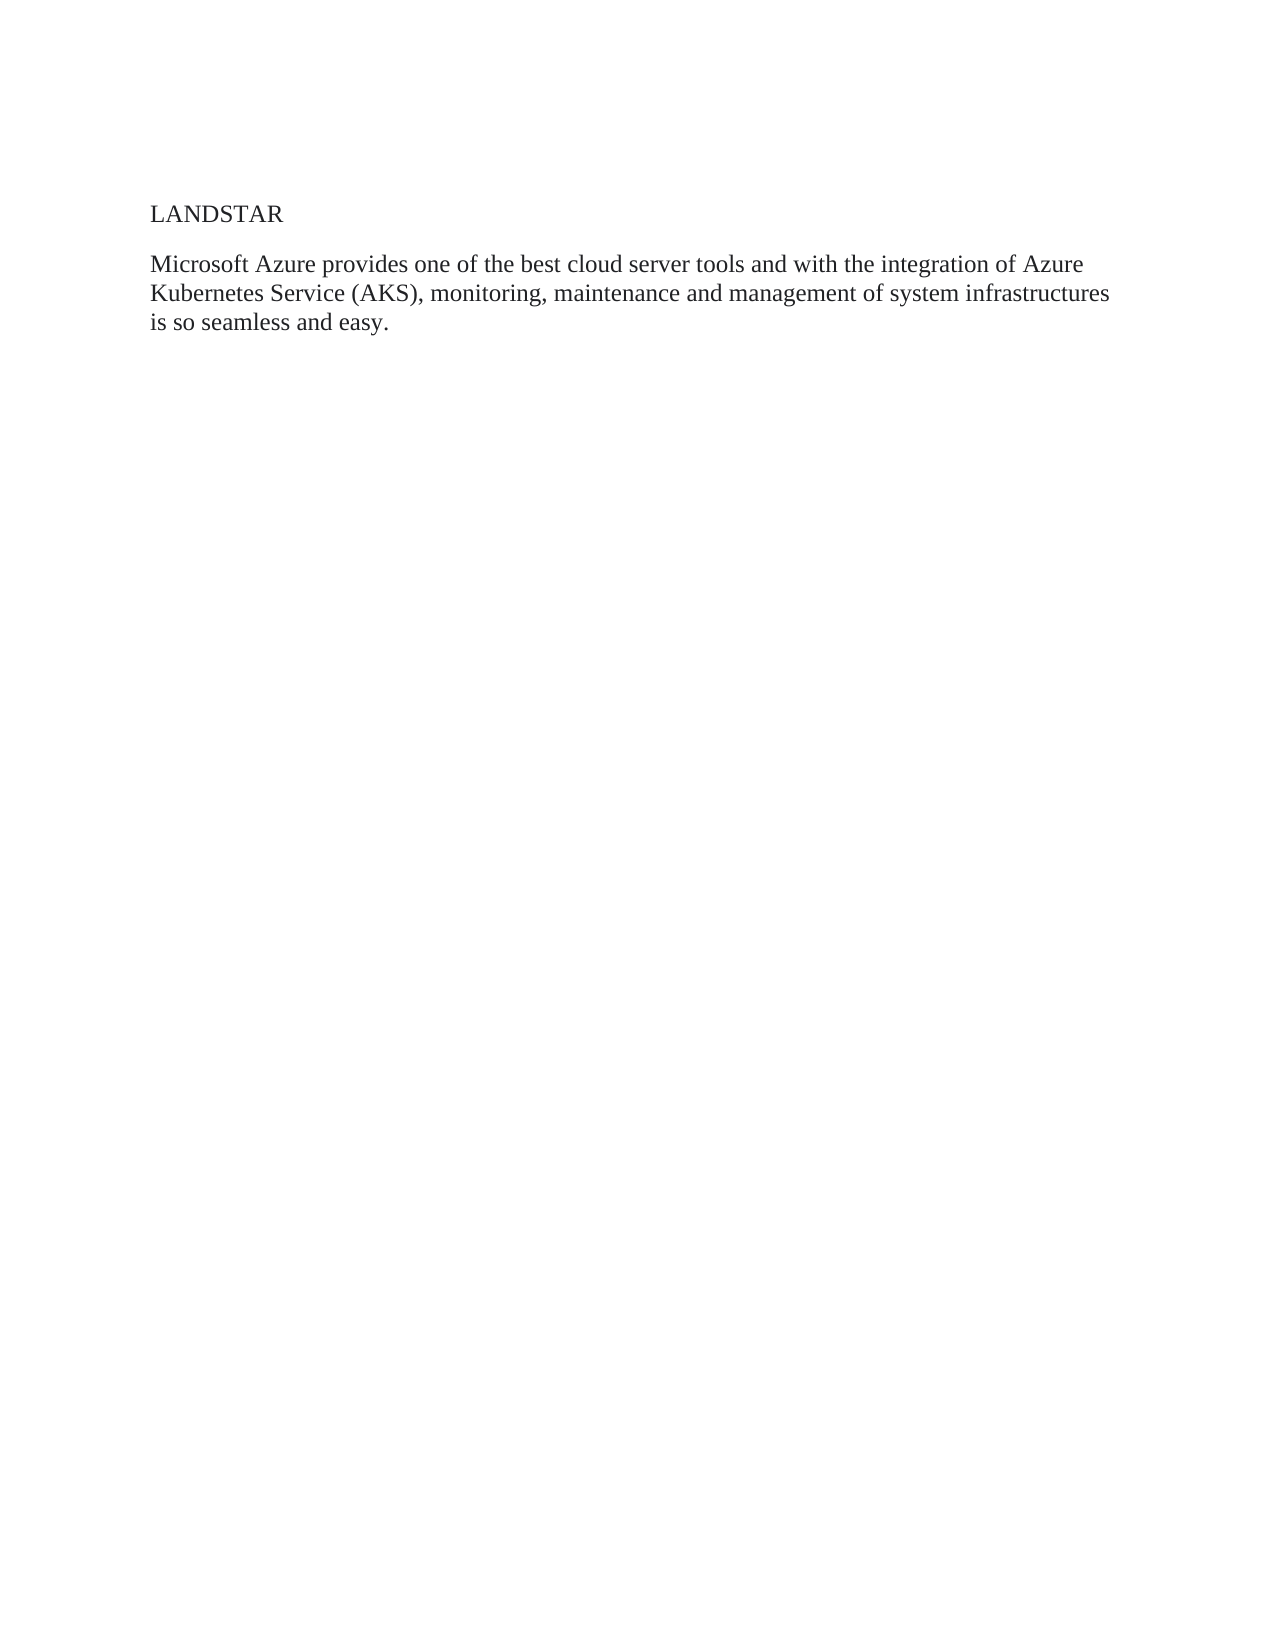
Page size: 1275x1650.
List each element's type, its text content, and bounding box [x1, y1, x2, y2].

text LANDSTAR [150, 199, 1125, 228]
text Microsoft Azure provides one of the best cloud server tools and with the integration of Azure Kubernetes Service (AKS), monitoring, maintenance and management of system infrastructures is so seamless and easy. [150, 249, 1125, 335]
